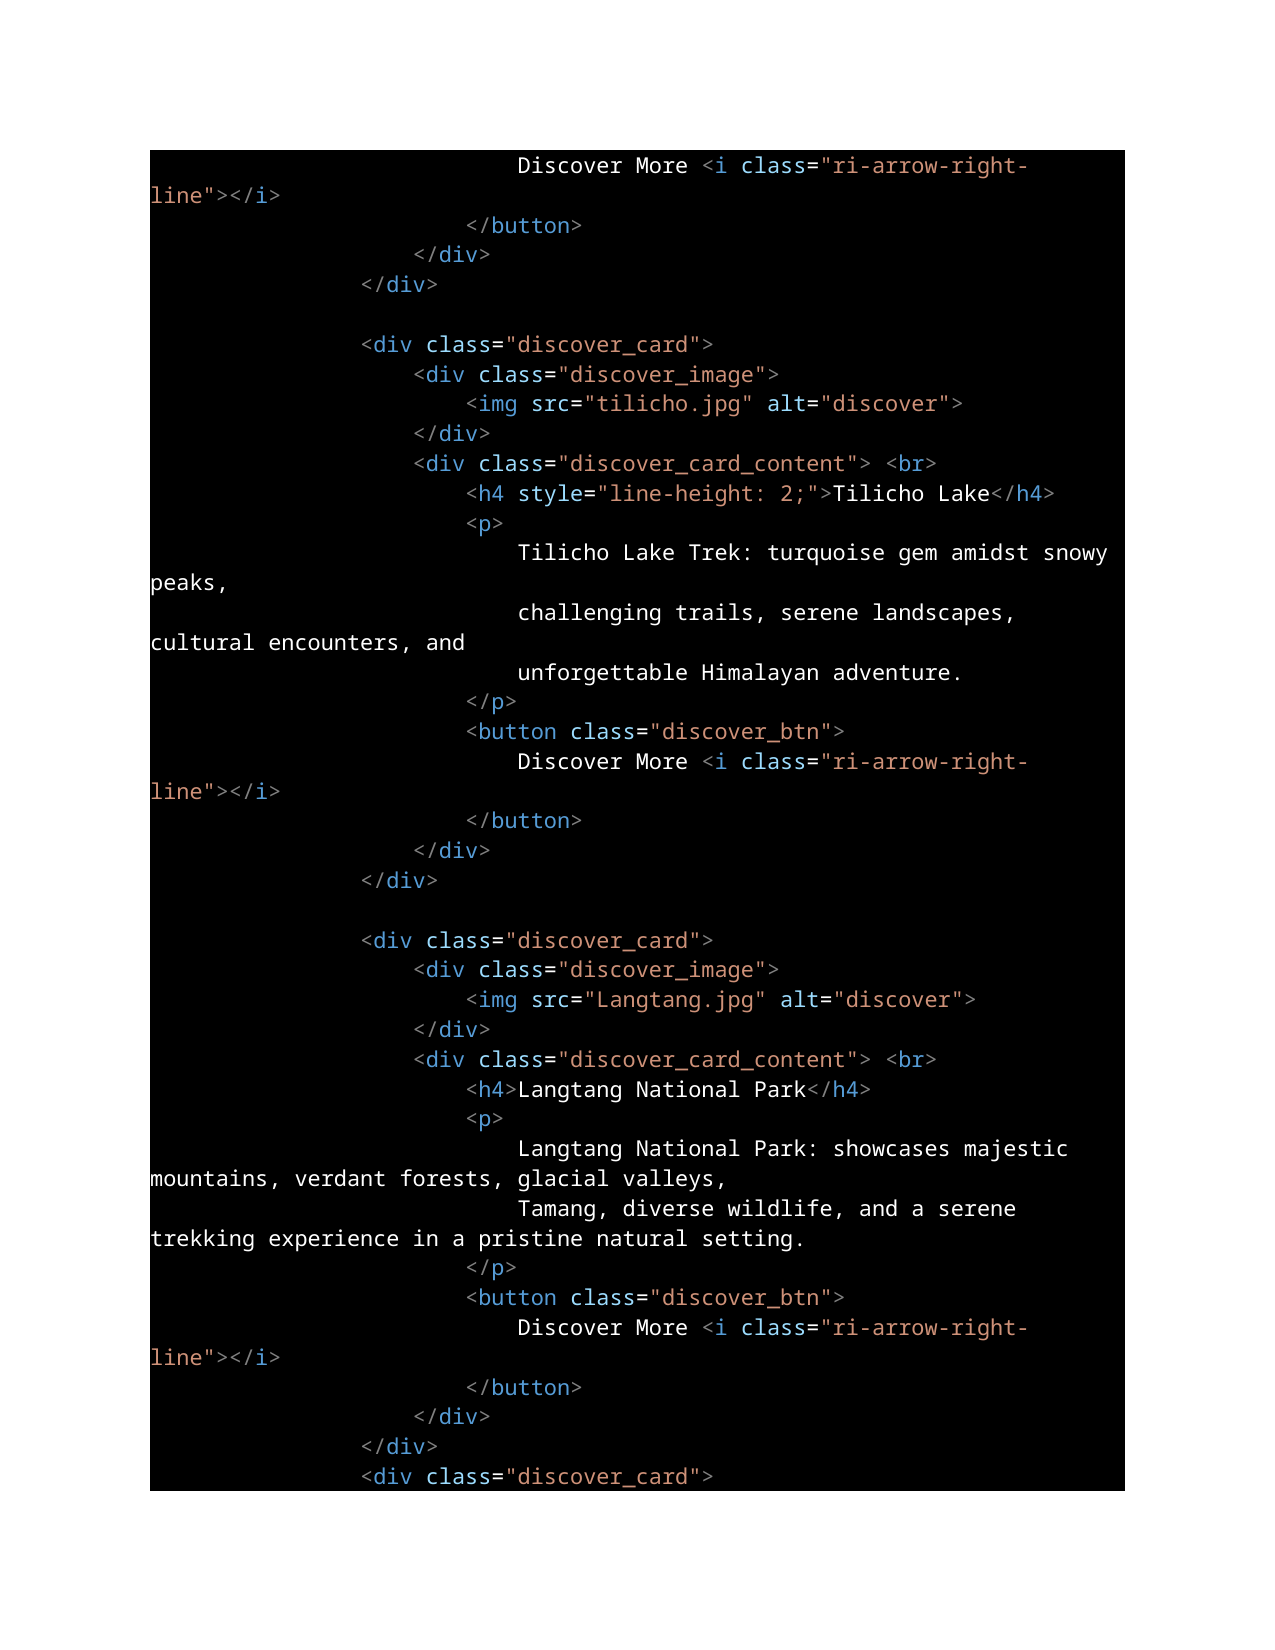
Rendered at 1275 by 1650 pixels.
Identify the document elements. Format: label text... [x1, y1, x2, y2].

text </div> [150, 1014, 1125, 1044]
text <div class="discover_card_content"> <br> [150, 448, 1125, 478]
text Discover More <i class="ri-arrow-right-line"></i> [150, 746, 1125, 805]
text </button> [150, 1371, 1125, 1401]
text <p> [150, 507, 1125, 537]
text <div class="discover_image"> [150, 954, 1125, 984]
text <h4>Langtang National Park</h4> [150, 1073, 1125, 1103]
text <div class="discover_card"> [150, 1461, 1125, 1491]
text <p> [150, 1103, 1125, 1133]
text <img src="Langtang.jpg" alt="discover"> [150, 984, 1125, 1014]
text <div class="discover_card_content"> <br> [150, 1044, 1125, 1073]
text challenging trails, serene landscapes, cultural encounters, and [150, 597, 1125, 656]
text Langtang National Park: showcases majestic mountains, verdant forests, glacial valleys, [150, 1133, 1125, 1193]
text unforgettable Himalayan adventure. [150, 656, 1125, 686]
text </p> [150, 1252, 1125, 1282]
text </p> [150, 686, 1125, 716]
text <button class="discover_btn"> [150, 1282, 1125, 1312]
text <button class="discover_btn"> [150, 716, 1125, 746]
text </div> [150, 1431, 1125, 1461]
text <img src="tilicho.jpg" alt="discover"> [150, 388, 1125, 418]
text </button> [150, 805, 1125, 835]
text <div class="discover_card"> [150, 924, 1125, 954]
text </button> [150, 209, 1125, 239]
text <div class="discover_card"> [150, 329, 1125, 358]
text Discover More <i class="ri-arrow-right-line"></i> [150, 150, 1125, 209]
text Tamang, diverse wildlife, and a serene trekking experience in a pristine natural setting. [150, 1193, 1125, 1252]
text </div> [150, 418, 1125, 448]
text <div class="discover_image"> [150, 358, 1125, 388]
text <h4 style="line-height: 2;">Tilicho Lake</h4> [150, 478, 1125, 507]
text Tilicho Lake Trek: turquoise gem amidst snowy peaks, [150, 537, 1125, 597]
text </div> [150, 269, 1125, 299]
text </div> [150, 835, 1125, 865]
text </div> [150, 239, 1125, 269]
text Discover More <i class="ri-arrow-right-line"></i> [150, 1312, 1125, 1371]
text </div> [150, 1401, 1125, 1431]
text </div> [150, 865, 1125, 895]
